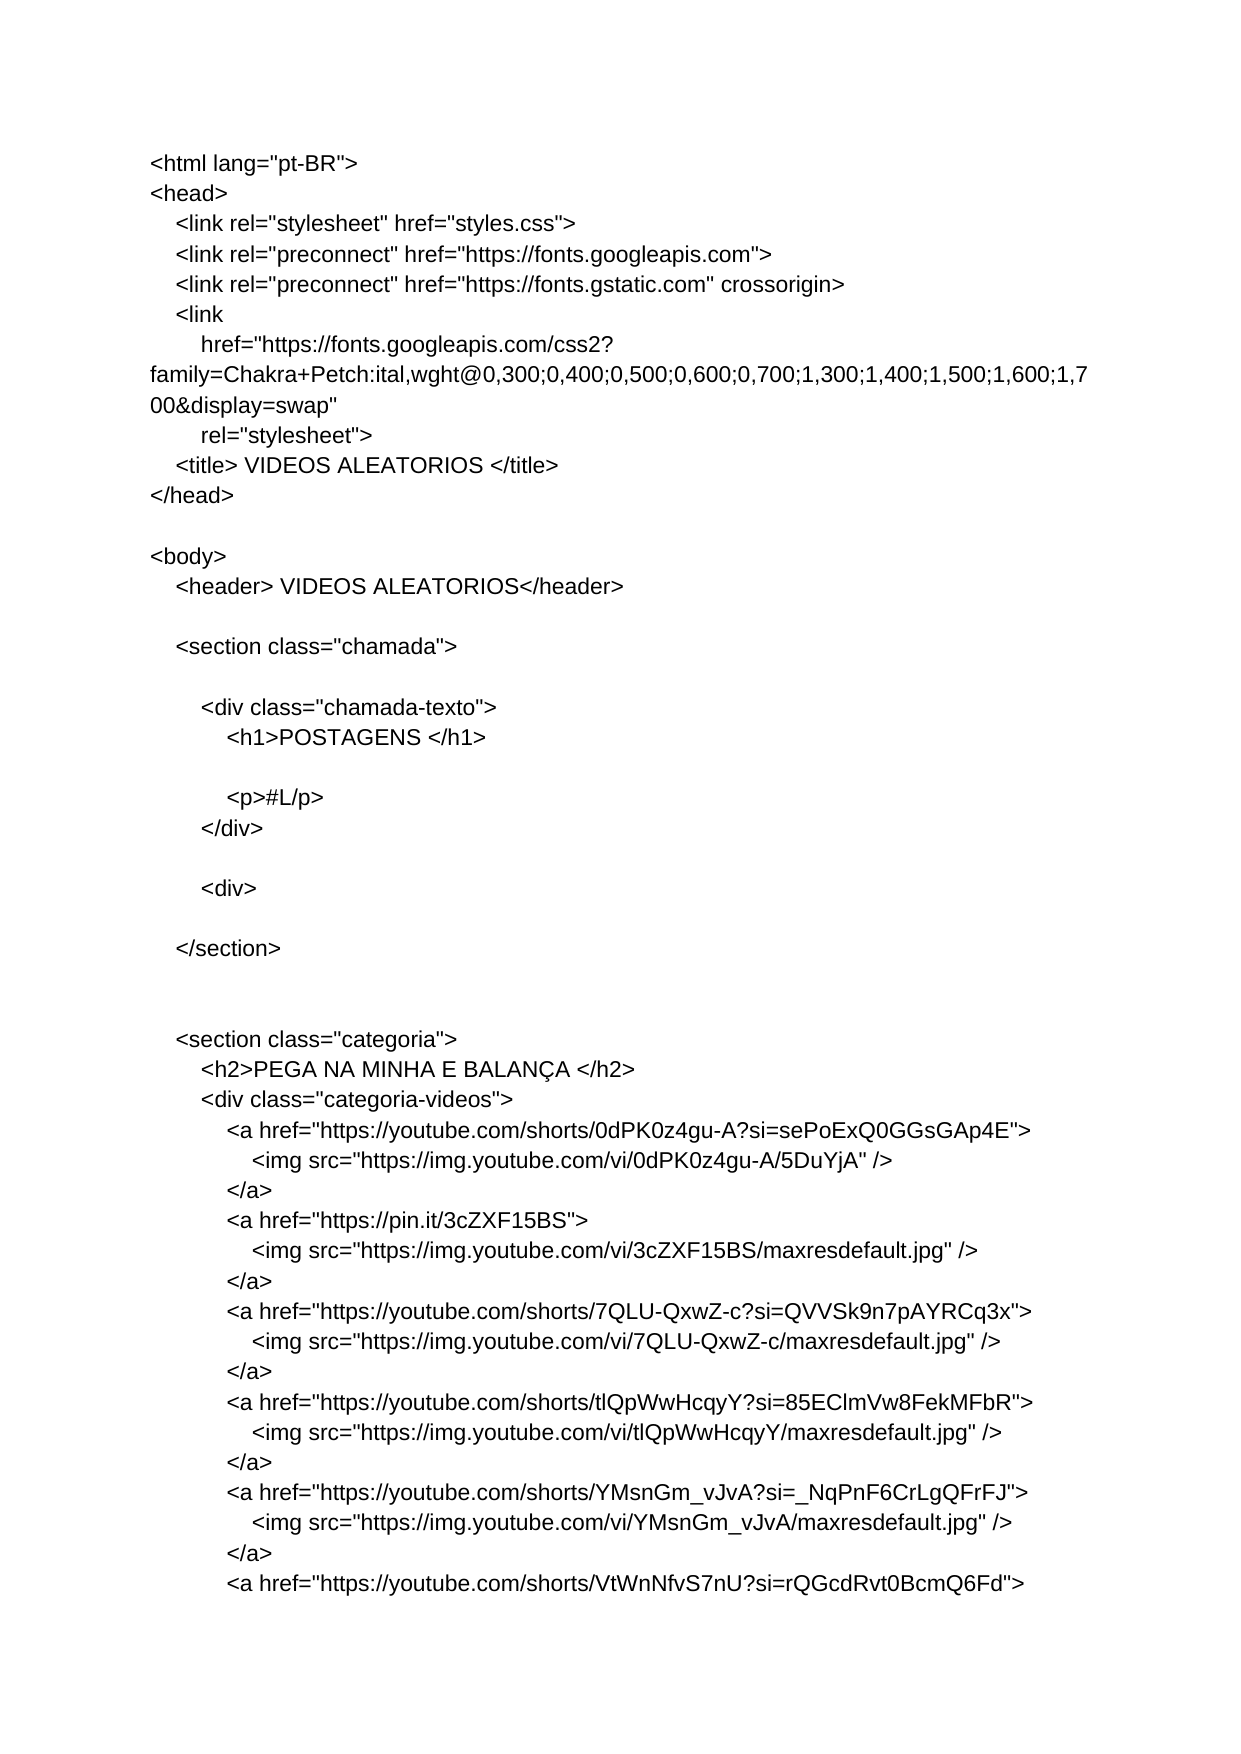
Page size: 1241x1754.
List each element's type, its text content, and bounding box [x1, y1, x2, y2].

text <body> [150, 543, 1090, 569]
text </a> [150, 1268, 1090, 1294]
text <a href="https://youtube.com/shorts/7QLU-QxwZ-c?si=QVVSk9n7pAYRCq3x"> [150, 1298, 1090, 1324]
text <link rel="stylesheet" href="styles.css"> [150, 210, 1090, 237]
text <div class="categoria-videos"> [150, 1086, 1090, 1113]
text <img src="https://img.youtube.com/vi/tlQpWwHcqyY/maxresdefault.jpg" /> [150, 1419, 1090, 1445]
text <h2>PEGA NA MINHA E BALANÇA </h2> [150, 1056, 1090, 1083]
text <h1>POSTAGENS </h1> [150, 724, 1090, 750]
text <link rel="preconnect" href="https://fonts.gstatic.com" crossorigin> [150, 271, 1090, 297]
text <p>#L/p> [150, 784, 1090, 811]
text <section class="chamada"> [150, 633, 1090, 660]
text </div> [150, 814, 1090, 841]
text <div class="chamada-texto"> [150, 694, 1090, 720]
text <a href="https://youtube.com/shorts/tlQpWwHcqyY?si=85EClmVw8FekMFbR"> [150, 1388, 1090, 1415]
text </a> [150, 1177, 1090, 1203]
text <div> [150, 875, 1090, 901]
text <a href="https://youtube.com/shorts/YMsnGm_vJvA?si=_NqPnF6CrLgQFrFJ"> [150, 1479, 1090, 1506]
text <html lang="pt-BR"> [150, 150, 1090, 176]
text <img src="https://img.youtube.com/vi/YMsnGm_vJvA/maxresdefault.jpg" /> [150, 1509, 1090, 1536]
text <section class="categoria"> [150, 1026, 1090, 1052]
text <link rel="preconnect" href="https://fonts.googleapis.com"> [150, 241, 1090, 267]
text <header> VIDEOS ALEATORIOS</header> [150, 573, 1090, 599]
text </a> [150, 1358, 1090, 1385]
text <a href="https://youtube.com/shorts/0dPK0z4gu-A?si=sePoExQ0GGsGAp4E"> [150, 1117, 1090, 1143]
text <head> [150, 180, 1090, 207]
text href="https://fonts.googleapis.com/css2?family=Chakra+Petch:ital,wght@0,300;0,400;0,500;0,600;0,700;1,300;1,400;1,500;1,600;1,700&display=swap" [150, 331, 1090, 418]
text </section> [150, 935, 1090, 962]
text <link [150, 301, 1090, 327]
text <a href="https://pin.it/3cZXF15BS"> [150, 1207, 1090, 1234]
text </a> [150, 1539, 1090, 1566]
text <img src="https://img.youtube.com/vi/7QLU-QxwZ-c/maxresdefault.jpg" /> [150, 1328, 1090, 1354]
text <title> VIDEOS ALEATORIOS </title> [150, 452, 1090, 478]
text <img src="https://img.youtube.com/vi/3cZXF15BS/maxresdefault.jpg" /> [150, 1237, 1090, 1264]
text </head> [150, 482, 1090, 509]
text <img src="https://img.youtube.com/vi/0dPK0z4gu-A/5DuYjA" /> [150, 1147, 1090, 1173]
text </a> [150, 1449, 1090, 1475]
text rel="stylesheet"> [150, 422, 1090, 448]
text <a href="https://youtube.com/shorts/VtWnNfvS7nU?si=rQGcdRvt0BcmQ6Fd"> [150, 1570, 1090, 1596]
